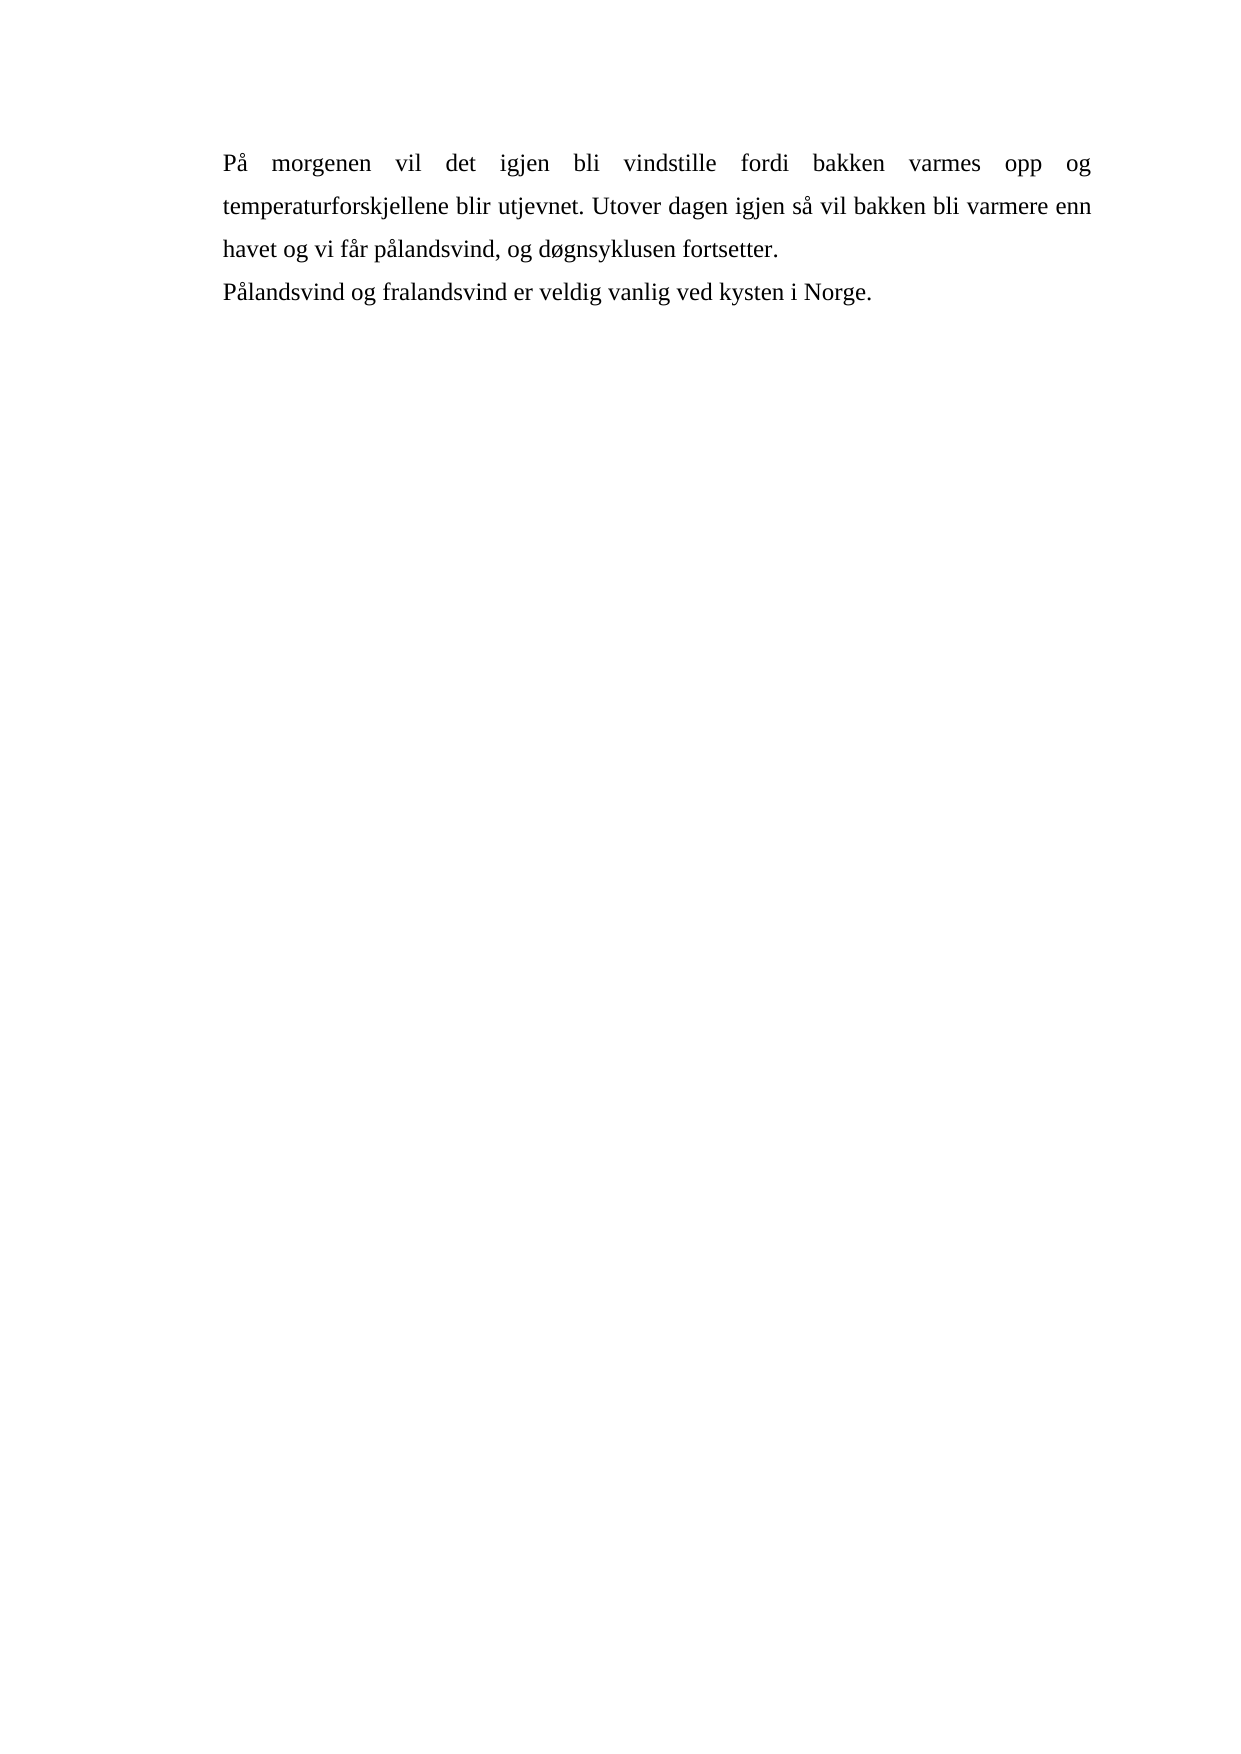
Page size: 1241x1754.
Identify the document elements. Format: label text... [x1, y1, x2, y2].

list På morgenen vil det igjen bli vindstille fordi bakken varmes opp og temperaturforskjellene blir utjevnet. Utover dagen igjen så vil bakken bli varmere enn havet og vi får pålandsvind, og døgnsyklusen fortsetter. [223, 148, 1093, 263]
list Pålandsvind og fralandsvind er veldig vanlig ved kysten i Norge. [223, 277, 1093, 306]
